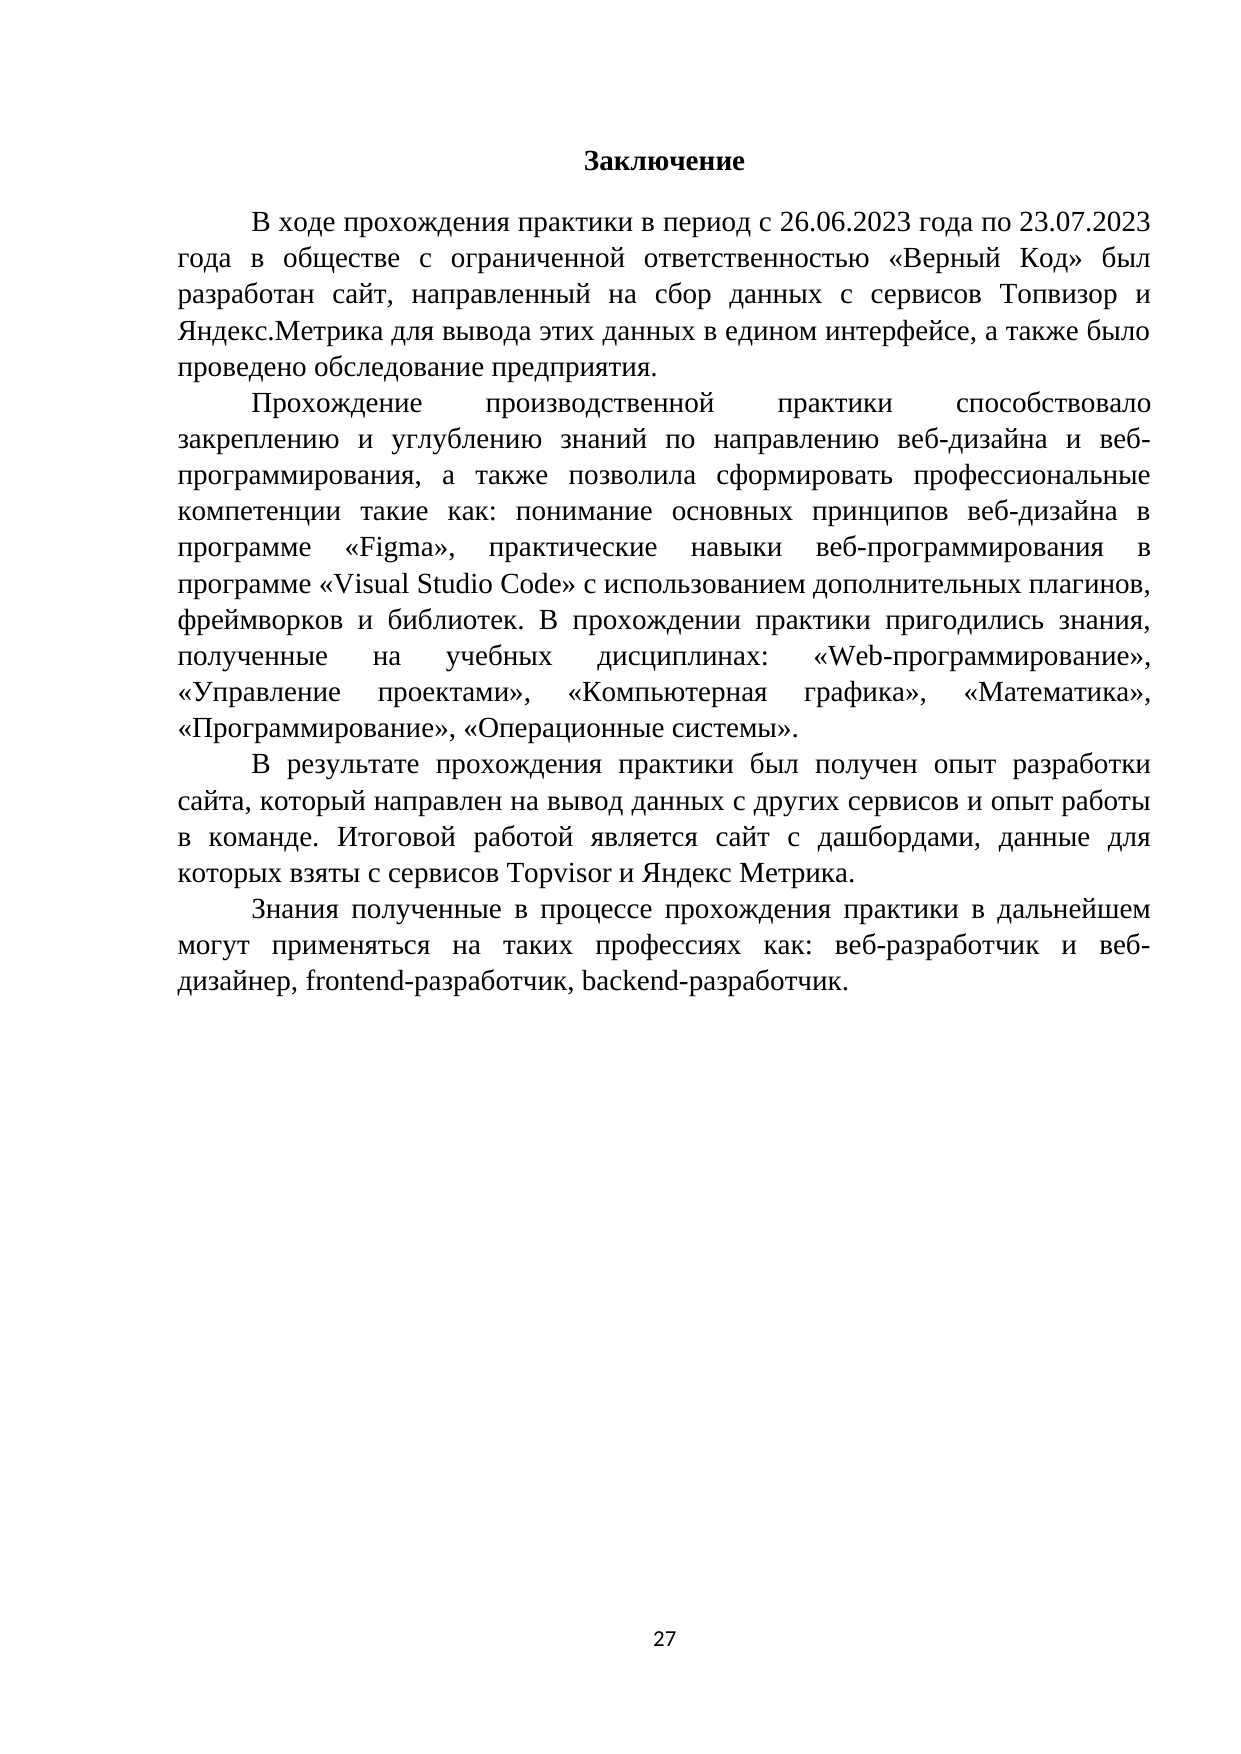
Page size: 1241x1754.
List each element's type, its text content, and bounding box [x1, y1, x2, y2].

text Прохождение производственной практики способствовало закреплению и углублению знаний по направлению веб-дизайна и веб-программирования, а также позволила сформировать профессиональные компетенции такие как: понимание основных принципов веб-дизайна в программе «Figma», практические навыки веб-программирования в программе «Visual Studio Code» с использованием дополнительных плагинов, фреймворков и библиотек. В прохождении практики пригодились знания, полученные на учебных дисциплинах: «Web-программирование», «Управление проектами», «Компьютерная графика», «Математика», «Программирование», «Операционные системы». [177, 385, 1152, 744]
text В ходе прохождения практики в период с 26.06.2023 года по 23.07.2023 года в обществе с ограниченной ответственностью «Верный Код» был разработан сайт, направленный на сбор данных с сервисов Топвизор и Яндекс.Метрика для вывода этих данных в едином интерфейсе, а также было проведено обследование предприятия. [177, 204, 1152, 382]
text Знания полученные в процессе прохождения практики в дальнейшем могут применяться на таких профессиях как: веб-разработчик и веб-дизайнер, frontend-разработчик, backend-разработчик. [177, 891, 1152, 997]
subtitle Заключение [177, 143, 1152, 177]
text В результате прохождения практики был получен опыт разработки сайта, который направлен на вывод данных с других сервисов и опыт работы в команде. Итоговой работой является сайт с дашбордами, данные для которых взяты с сервисов Topvisor и Яндекс Метрика. [177, 746, 1152, 888]
